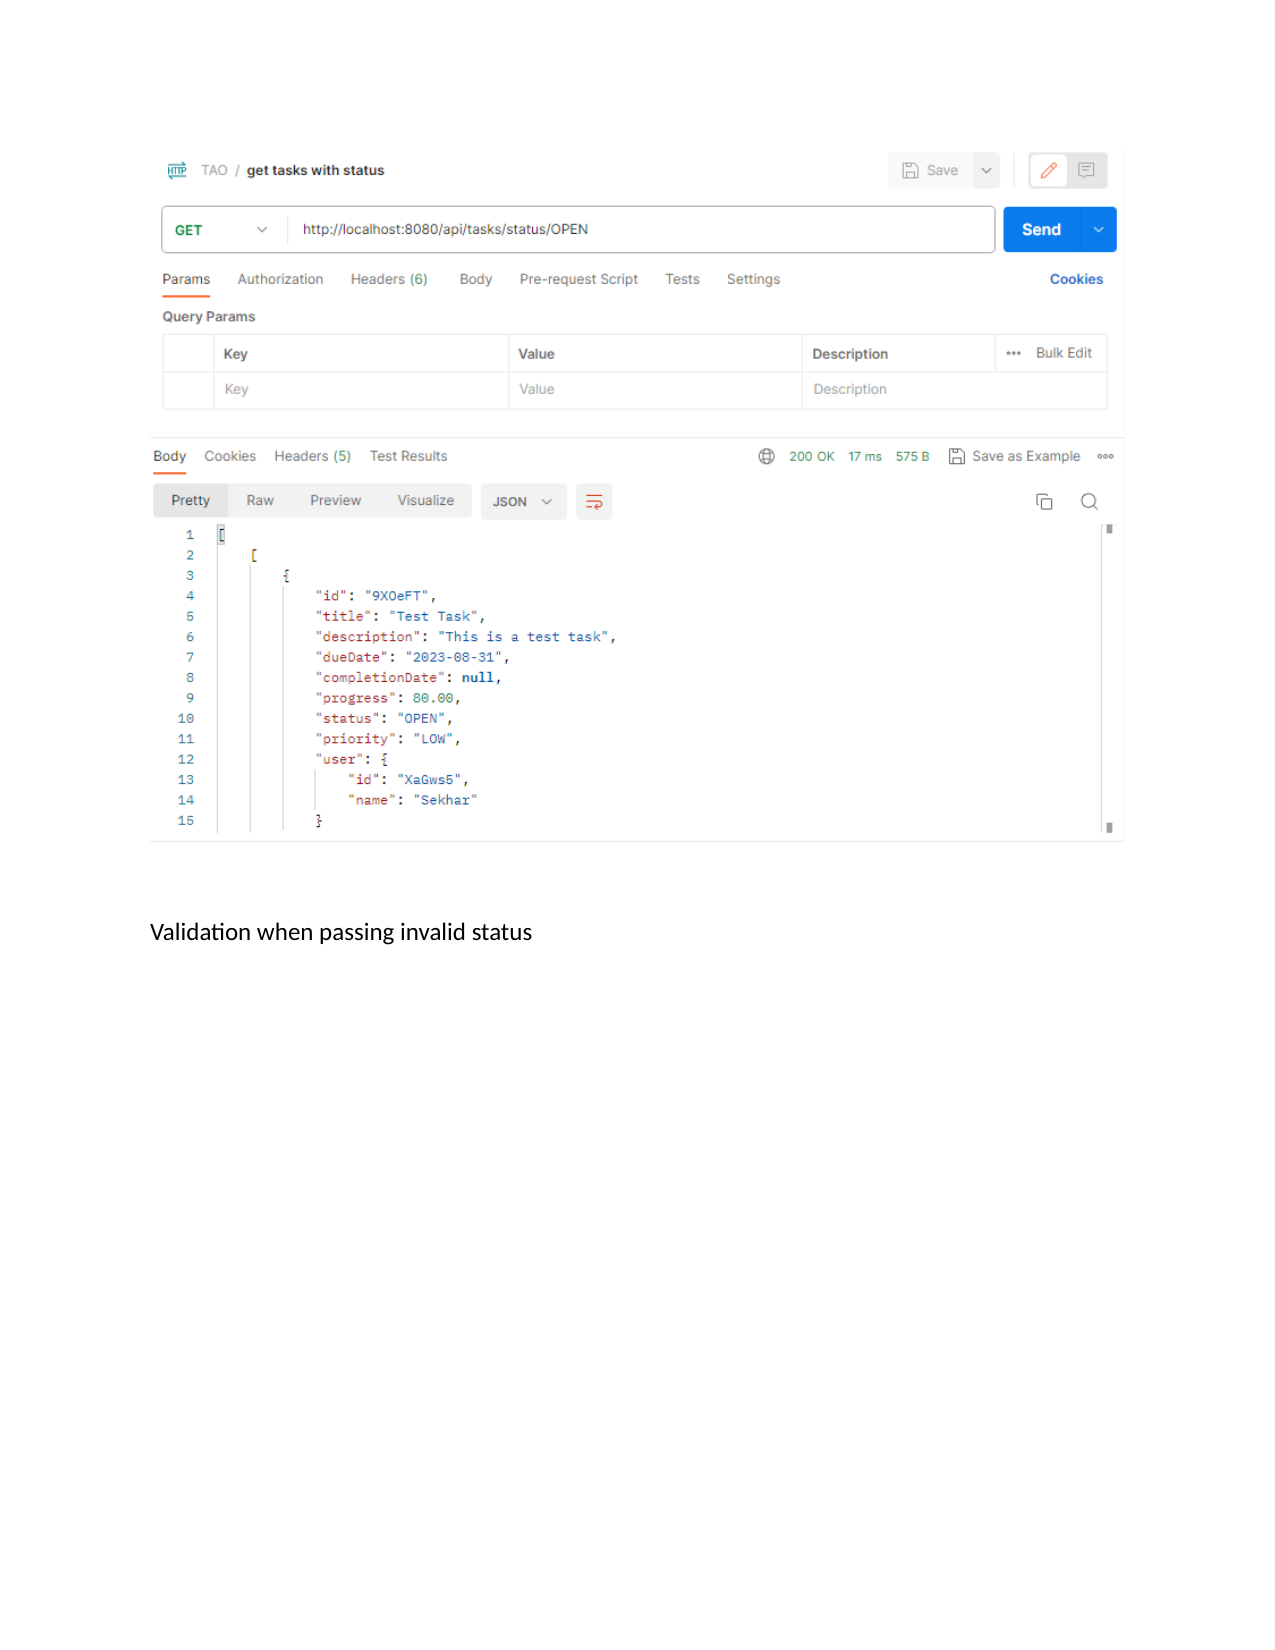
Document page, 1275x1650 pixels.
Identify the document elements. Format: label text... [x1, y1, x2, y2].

picture [150, 150, 1125, 842]
text Validation when passing invalid status [150, 916, 1125, 946]
